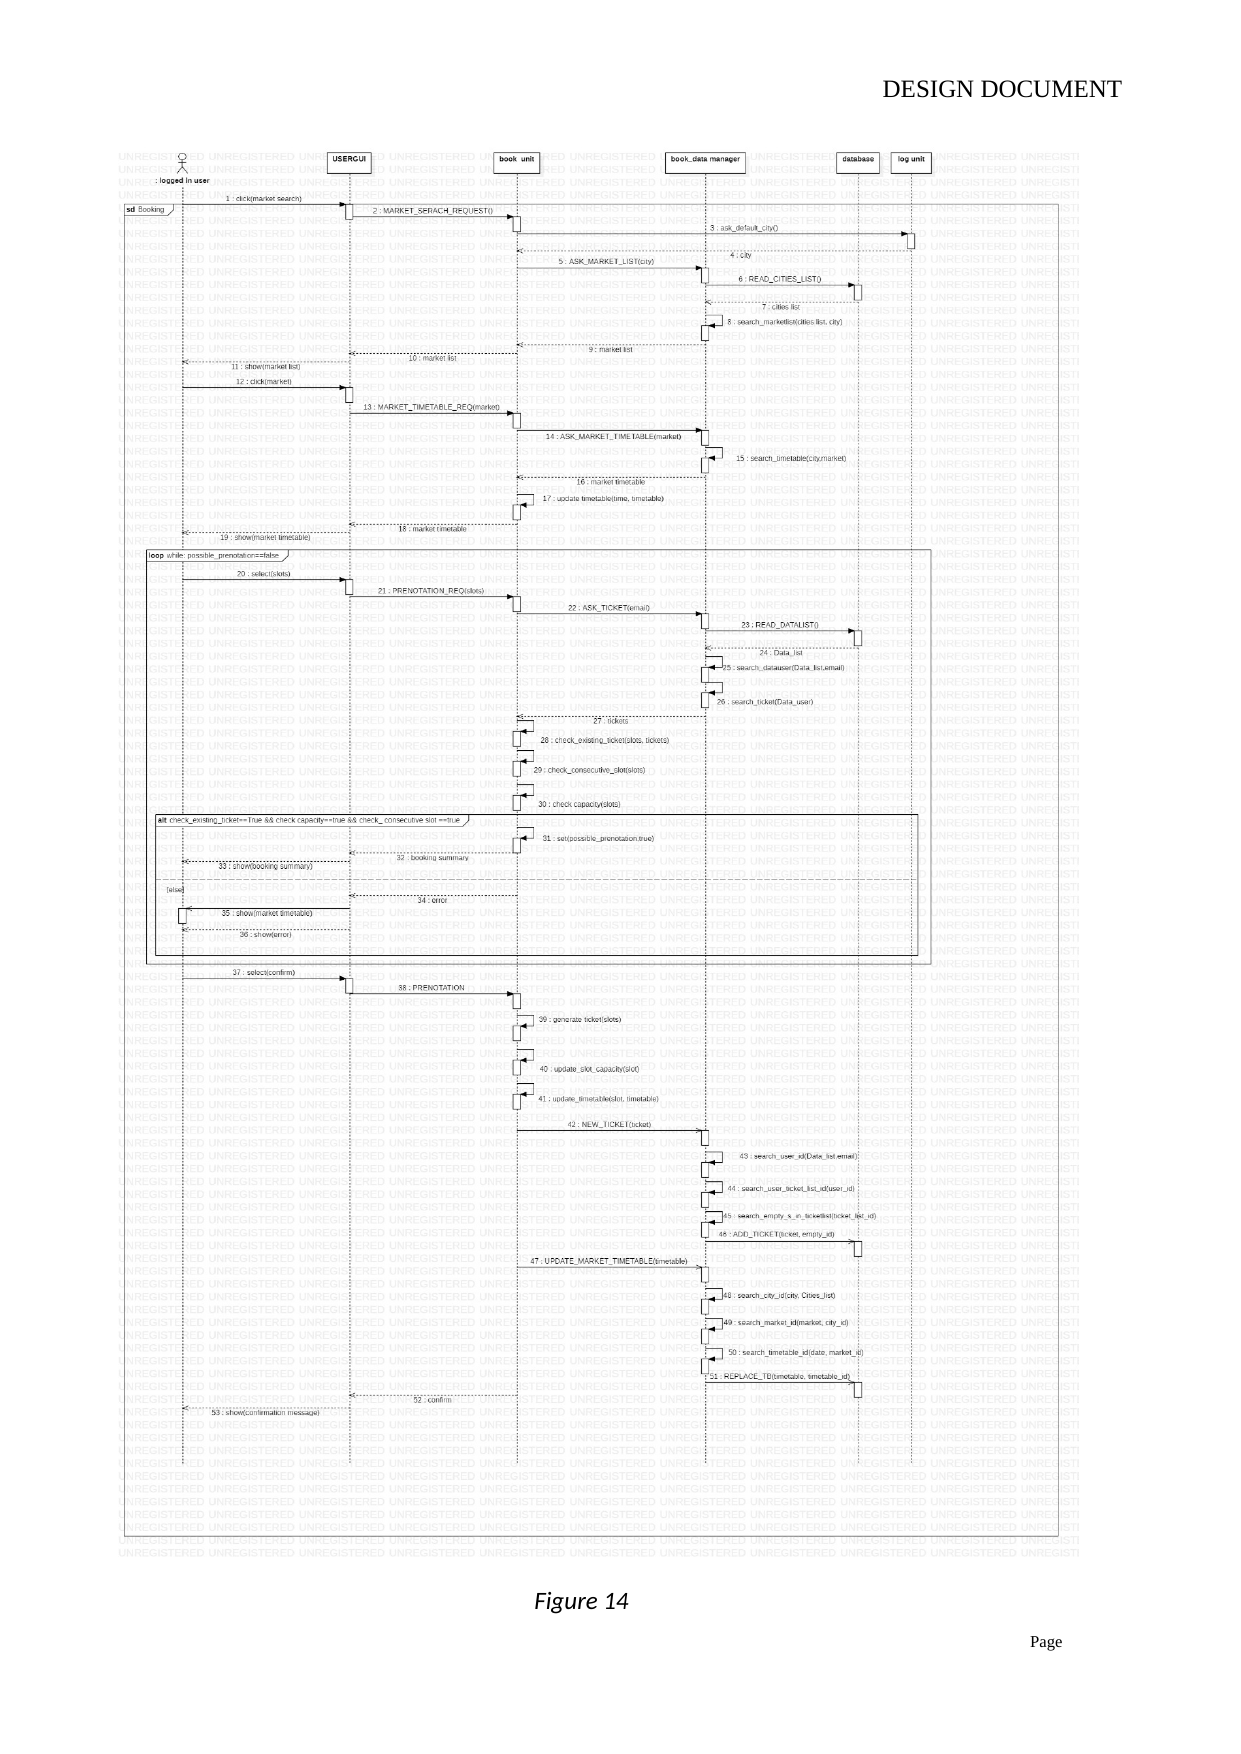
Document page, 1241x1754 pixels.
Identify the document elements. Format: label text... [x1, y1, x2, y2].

picture [118, 147, 1079, 1557]
text Figure 14 [118, 1585, 1047, 1616]
